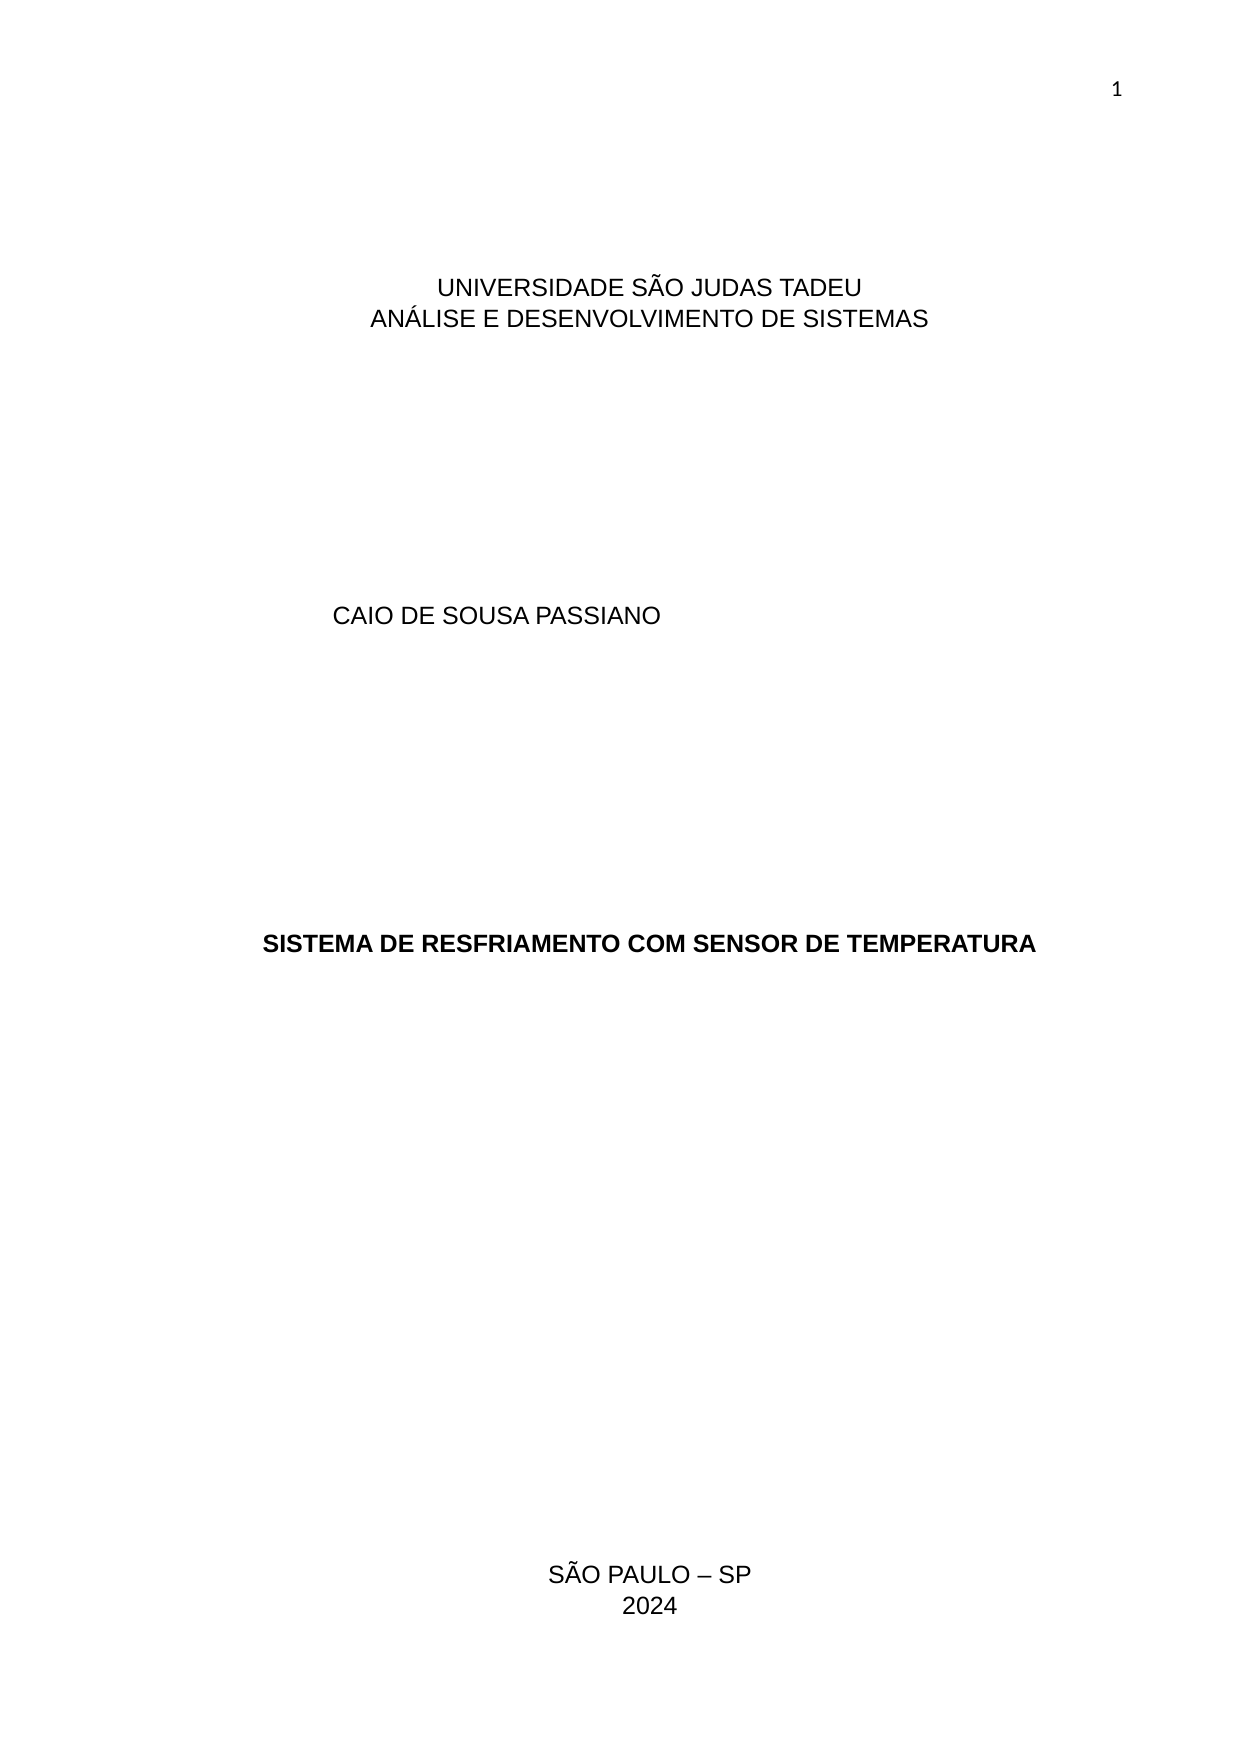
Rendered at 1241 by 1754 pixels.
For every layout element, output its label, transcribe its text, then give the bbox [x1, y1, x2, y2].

text SÃO PAULO – SP 2024 [177, 1498, 1122, 1620]
text CAIO DE SOUSA PASSIANO [177, 601, 1122, 815]
text SISTEMA DE RESFRIAMENTO COM SENSOR DE TEMPERATURA [177, 929, 1122, 958]
text UNIVERSIDADE SÃO JUDAS TADEU ANÁLISE E DESENVOLVIMENTO DE SISTEMAS [177, 273, 1122, 487]
